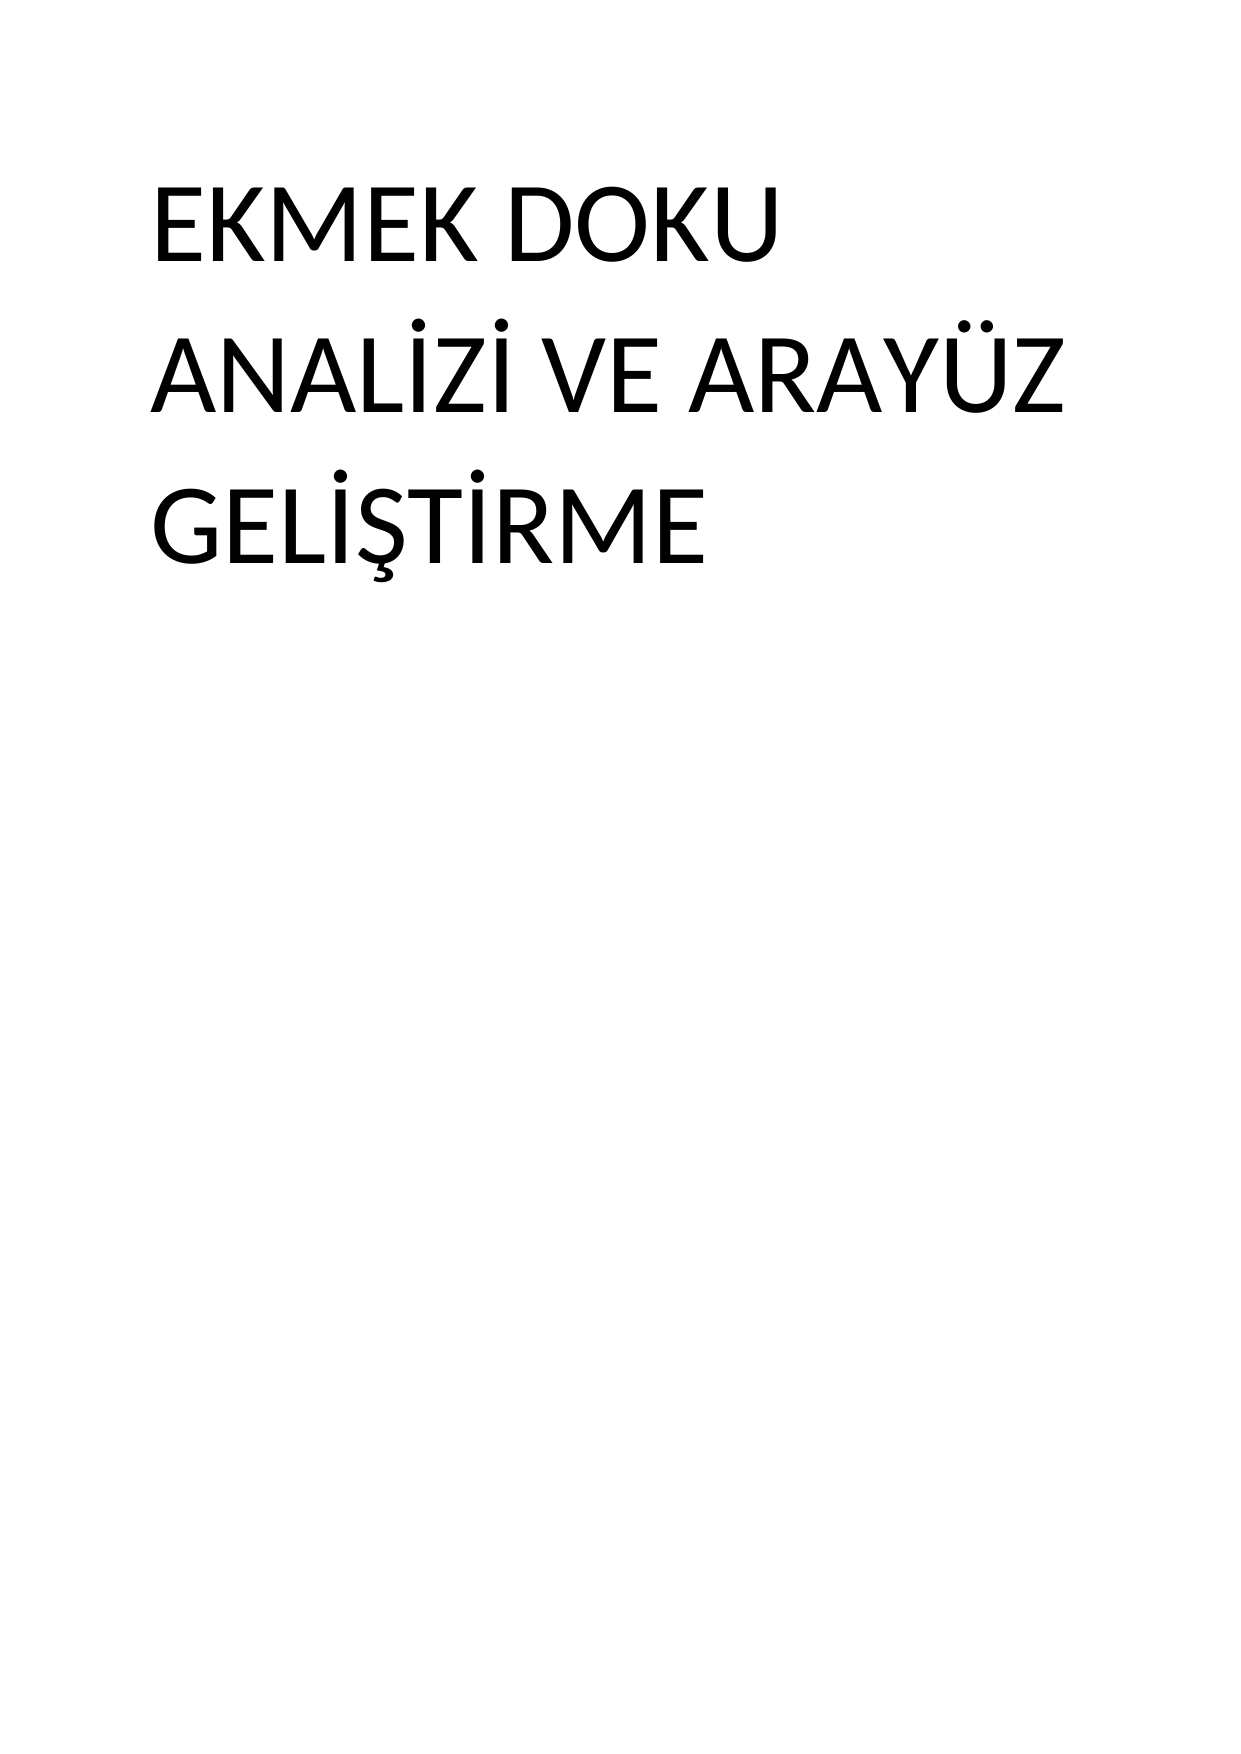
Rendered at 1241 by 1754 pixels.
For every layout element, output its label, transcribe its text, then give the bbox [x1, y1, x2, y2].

text EKMEK DOKU ANALİZİ VE ARAYÜZ GELİŞTİRME [150, 150, 1090, 592]
